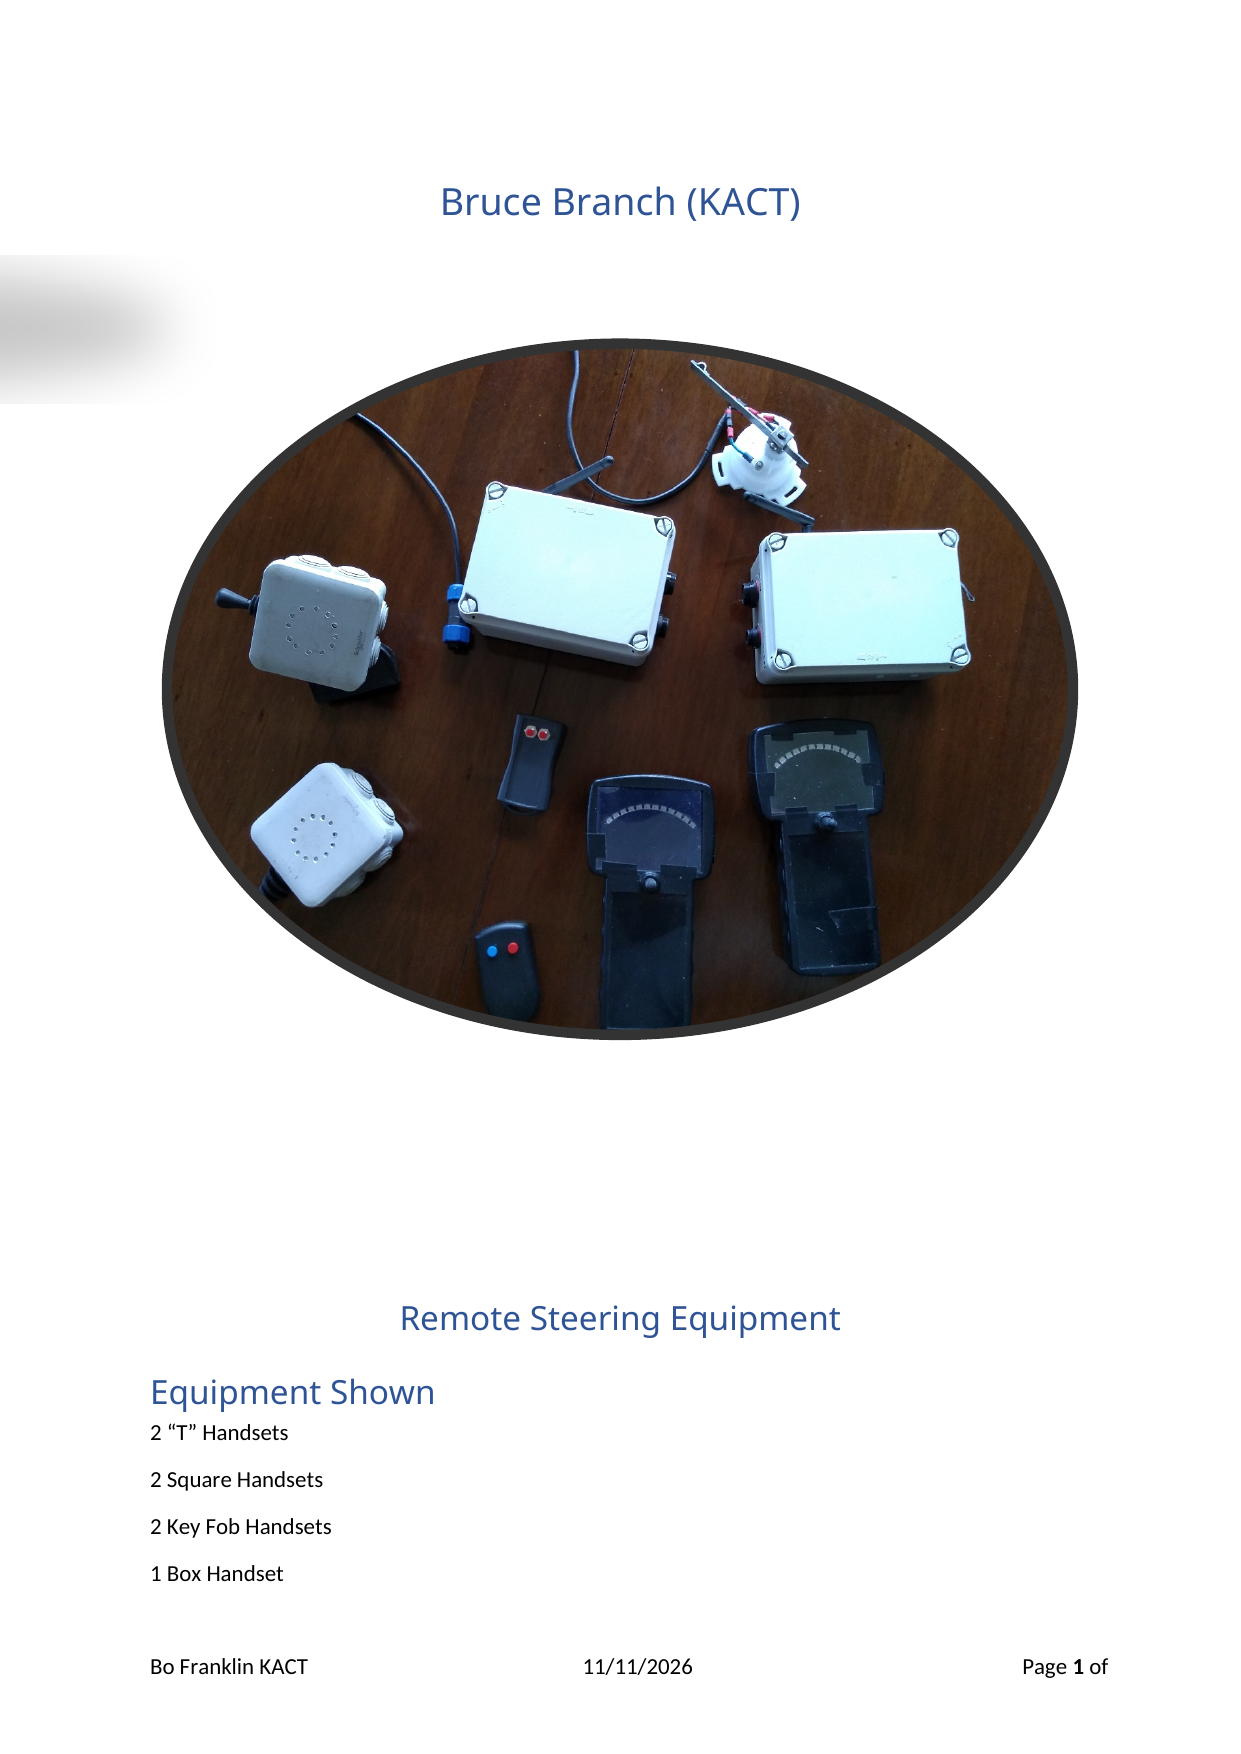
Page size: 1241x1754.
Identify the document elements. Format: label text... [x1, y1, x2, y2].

text 1 Box Handset [150, 1559, 1090, 1587]
subtitle Bruce Branch (KACT) [150, 175, 1090, 226]
subtitle Equipment Shown [150, 1369, 1090, 1414]
text 2 Square Handsets [150, 1465, 1090, 1493]
text 2 “T” Handsets [150, 1418, 1090, 1446]
text 2 Key Fob Handsets [150, 1512, 1090, 1540]
picture [173, 349, 1067, 1029]
